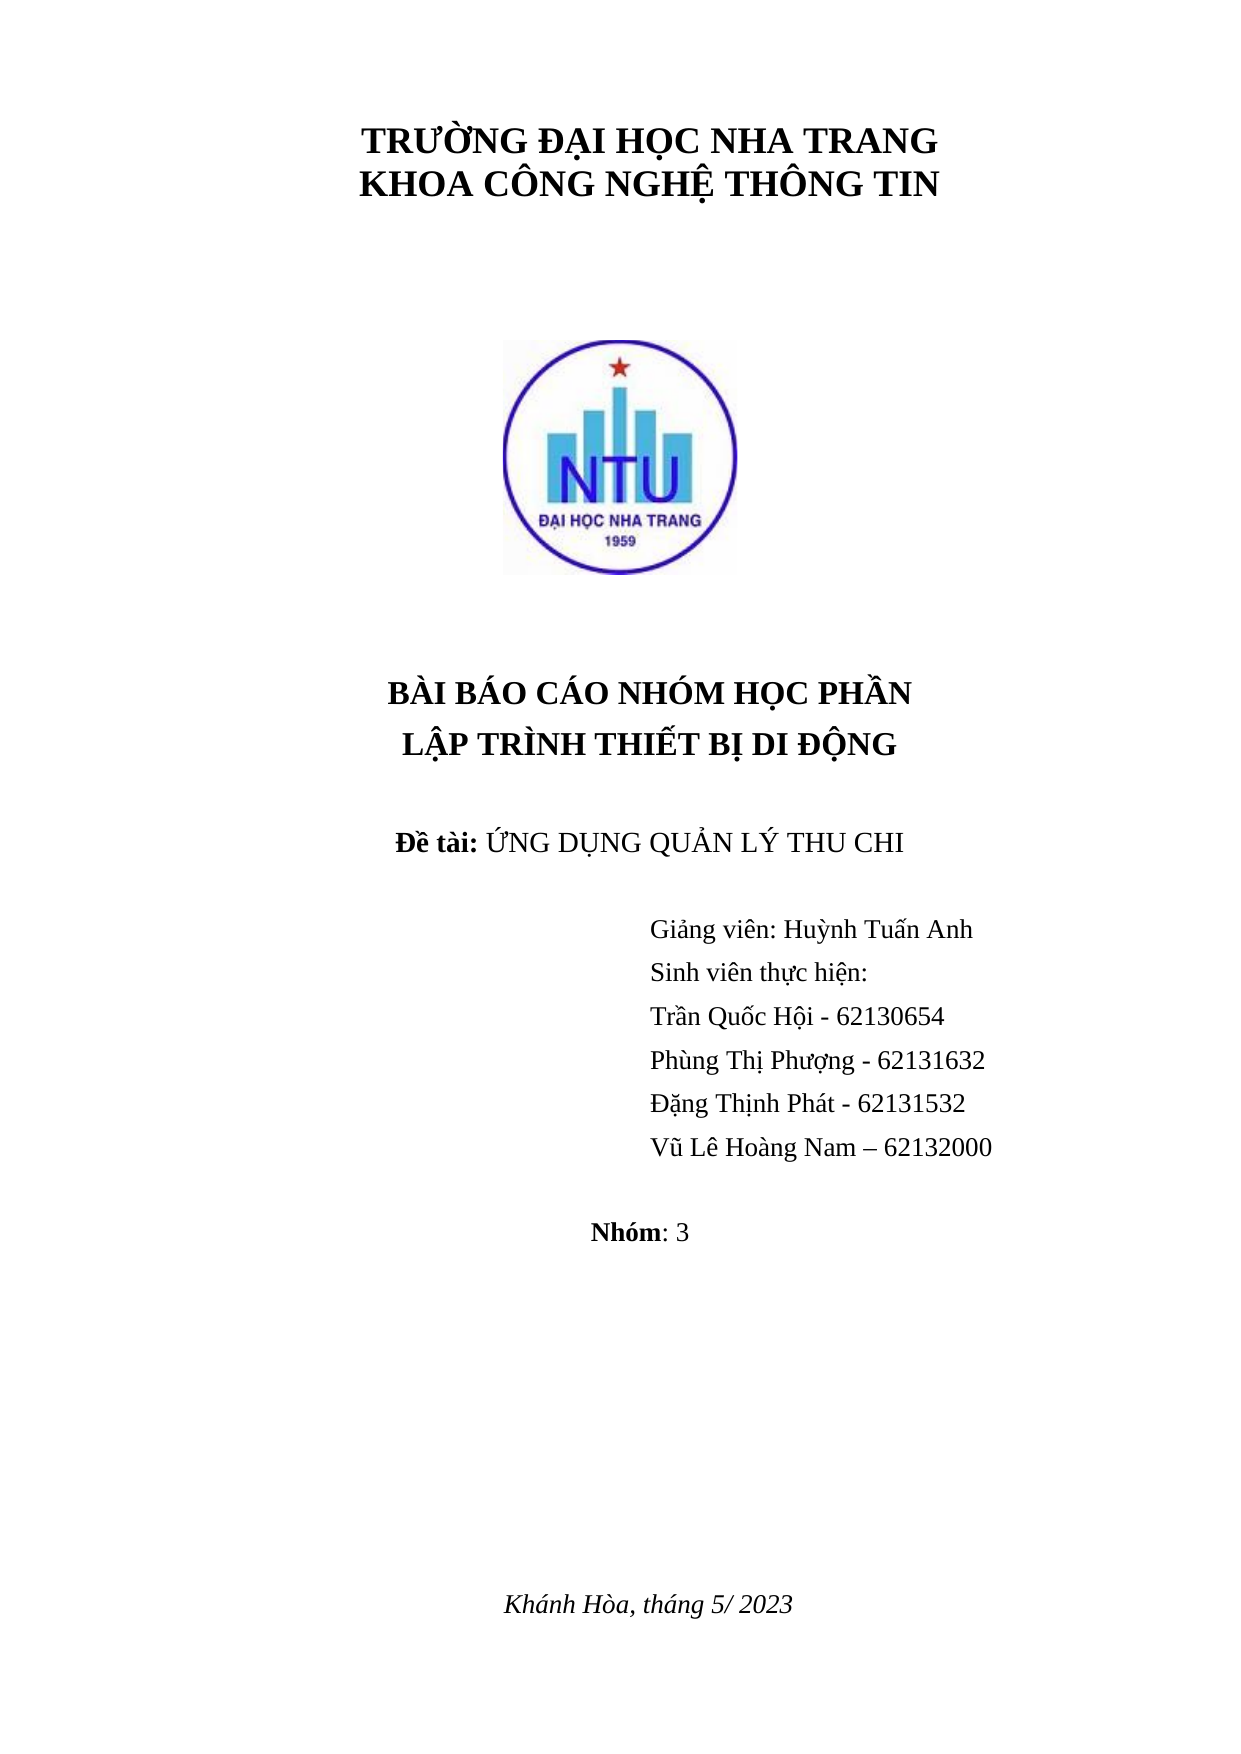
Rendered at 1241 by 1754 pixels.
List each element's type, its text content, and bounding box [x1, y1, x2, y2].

text Đặng Thịnh Phát - 62131532 [177, 1087, 1122, 1118]
text BÀI BÁO CÁO NHÓM HỌC PHẦN [177, 673, 1122, 711]
text Sinh viên thực hiện: [177, 956, 1122, 988]
text TRƯỜNG ĐẠI HỌC NHA TRANG [177, 118, 1122, 161]
text Đề tài: ỨNG DỤNG QUẢN LÝ THU CHI [177, 826, 1122, 859]
text LẬP TRÌNH THIẾT BỊ DI ĐỘNG [177, 724, 1122, 762]
text Nhóm: 3 [177, 1216, 1122, 1247]
text Vũ Lê Hoàng Nam – 62132000 [177, 1131, 1122, 1162]
text KHOA CÔNG NGHỆ THÔNG TIN [177, 161, 1122, 204]
text Giảng viên: Huỳnh Tuấn Anh [177, 913, 1122, 944]
text Phùng Thị Phượng - 62131632 [177, 1044, 1122, 1075]
text Trần Quốc Hội - 62130654 [177, 1000, 1122, 1031]
picture [502, 340, 738, 575]
text Khánh Hòa, tháng 5/ 2023 [177, 1588, 1122, 1619]
